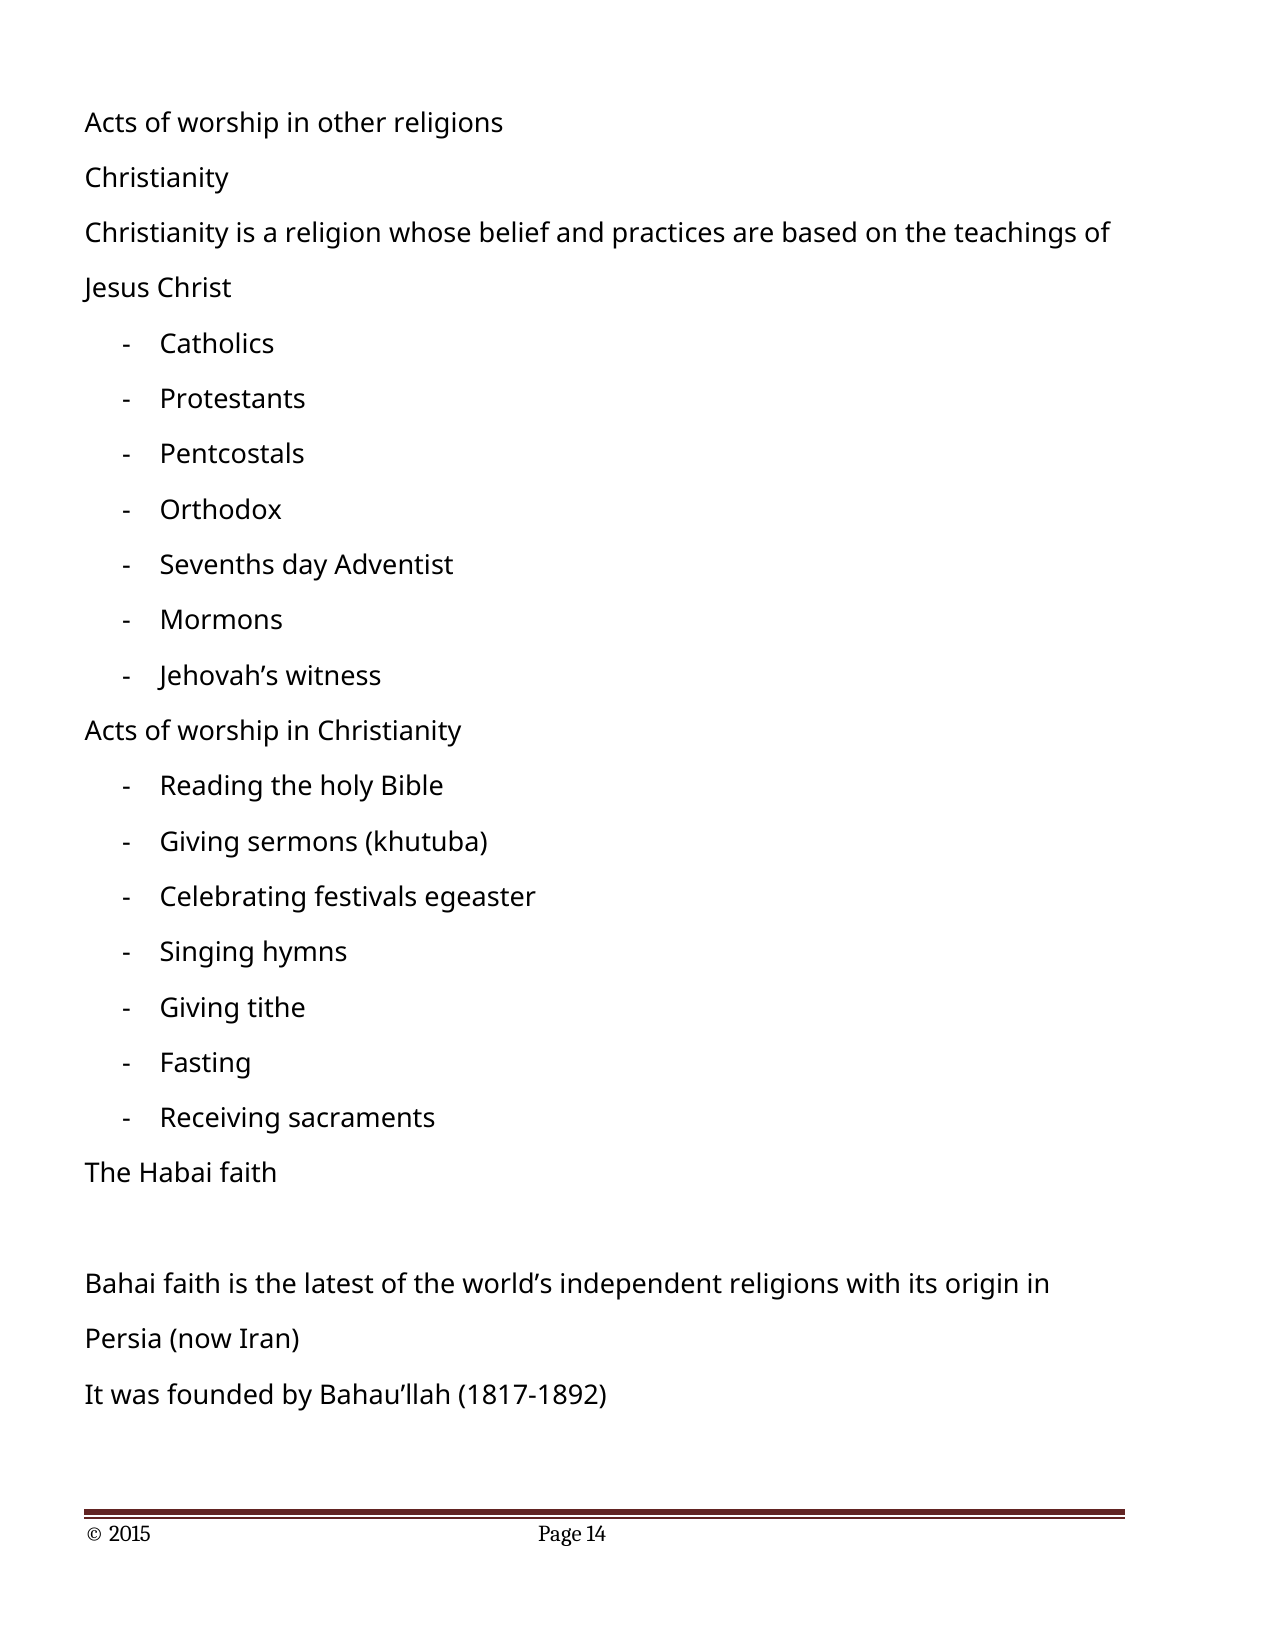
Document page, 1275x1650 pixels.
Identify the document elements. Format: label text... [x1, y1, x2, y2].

text Christianity is a religion whose belief and practices are based on the teachings of Jesus Christ [84, 214, 1125, 306]
list Mormons [122, 601, 1125, 638]
list Reading the holy Bible [122, 767, 1125, 804]
text Bahai faith is the latest of the world’s independent religions with its origin in Persia (now Iran) [84, 1264, 1125, 1357]
text Acts of worship in Christianity [84, 711, 1125, 748]
list Pentcostals [122, 435, 1125, 472]
list Sevenths day Adventist [122, 546, 1125, 582]
list Fasting [122, 1043, 1125, 1080]
list Protestants [122, 379, 1125, 416]
list Giving tithe [122, 988, 1125, 1025]
list Orthodox [122, 490, 1125, 527]
list Giving sermons (khutuba) [122, 822, 1125, 859]
list Jehovah’s witness [122, 656, 1125, 693]
text Christianity [84, 158, 1125, 195]
text It was founded by Bahau’llah (1817-1892) [84, 1375, 1125, 1412]
list Celebrating festivals egeaster [122, 877, 1125, 914]
list Catholics [122, 324, 1125, 361]
list Singing hymns [122, 933, 1125, 969]
list Receiving sacraments [122, 1099, 1125, 1136]
text Acts of worship in other religions [84, 103, 1125, 140]
text The Habai faith [84, 1154, 1125, 1191]
